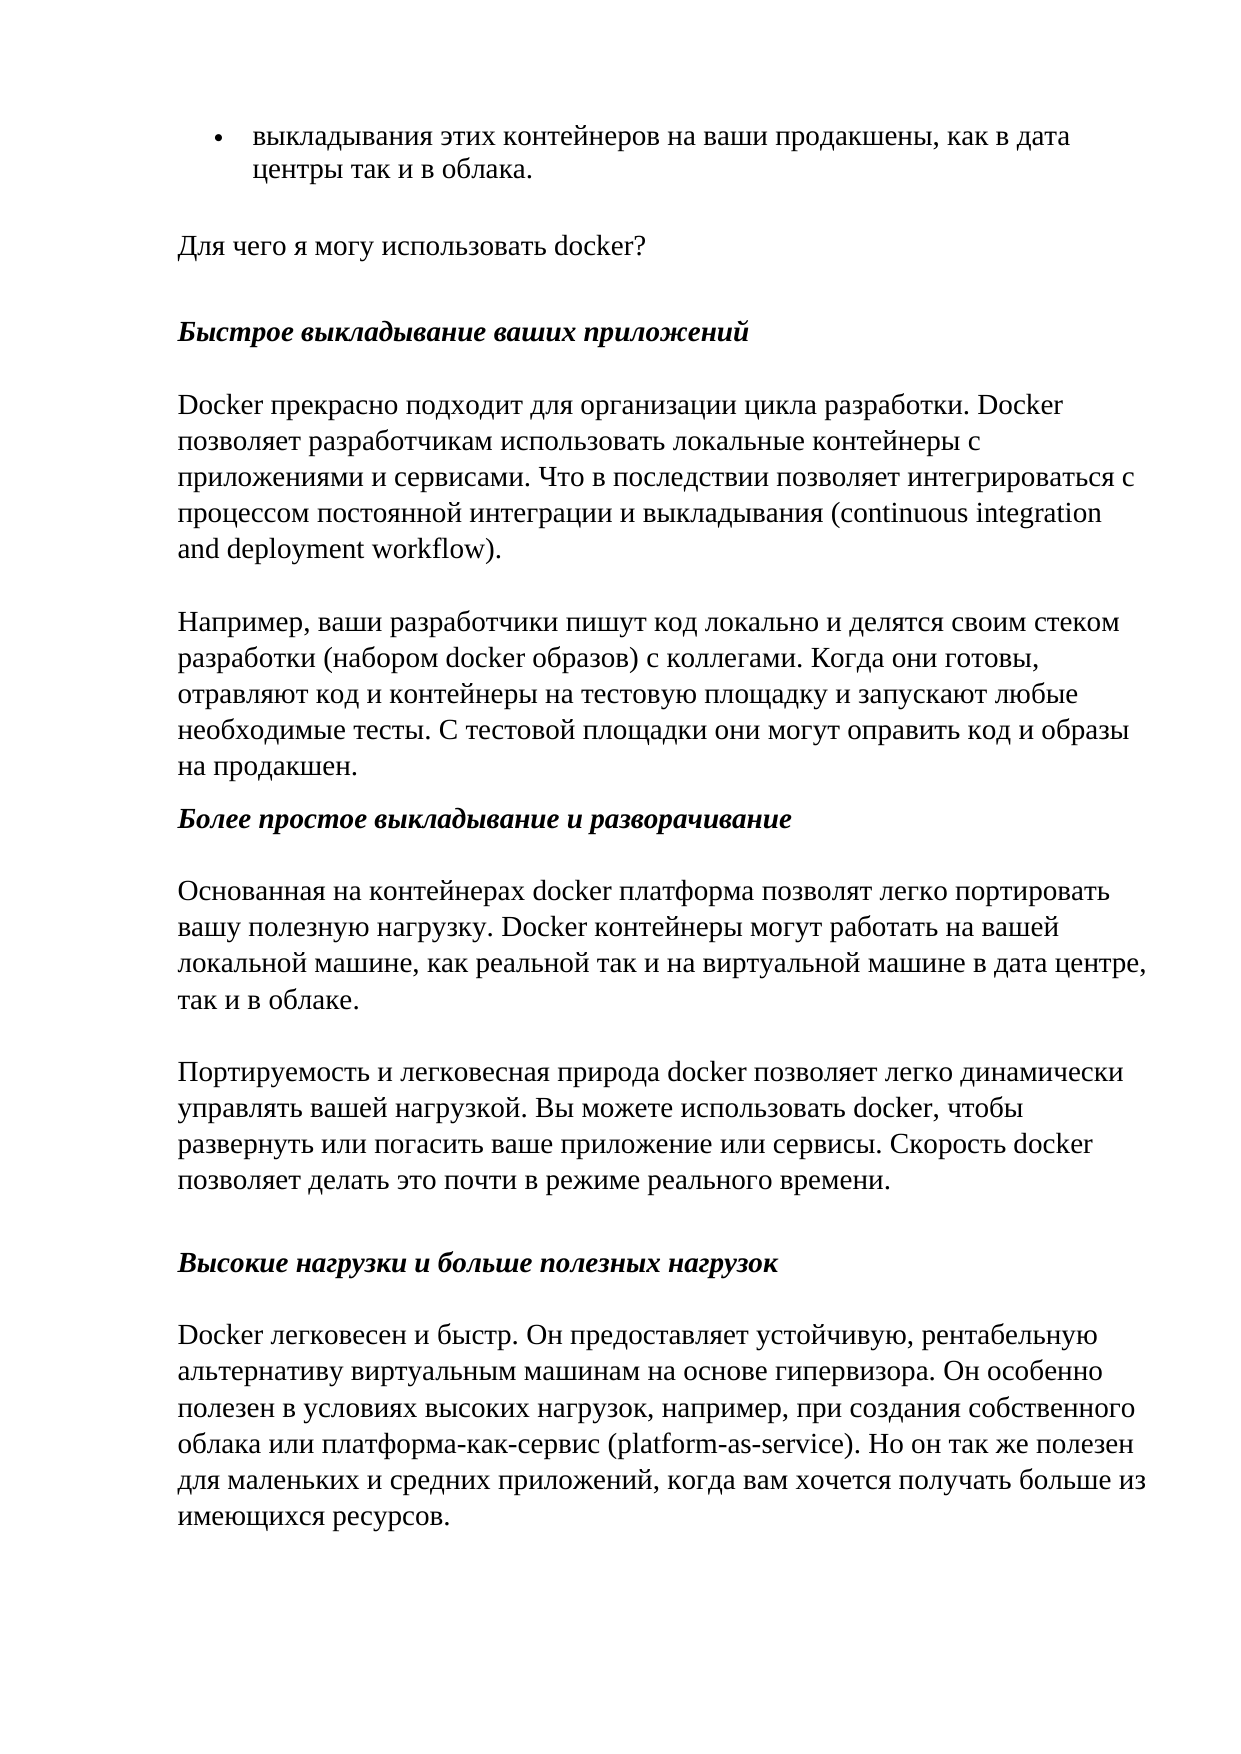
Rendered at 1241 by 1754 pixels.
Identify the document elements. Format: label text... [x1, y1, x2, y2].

subtitle Для чего я могу использовать docker? [177, 228, 1152, 262]
list выкладывания этих контейнеров на ваши продакшены, как в дата центры так и в облака. [215, 118, 1152, 185]
text Docker прекрасно подходит для организации цикла разработки. Docker позволяет разработчикам использовать локальные контейнеры с приложениями и сервисами. Что в последствии позволяет интегрироваться с процессом постоянной интеграции и выкладывания (continuous integration and deployment workflow). Например, ваши разработчики пишут код локально и делятся своим стеком разработки (набором docker образов) с коллегами. Когда они готовы, отравляют код и контейнеры на тестовую площадку и запускают любые необходимые тесты. С тестовой площадки они могут оправить код и образы на продакшен. [177, 351, 1152, 782]
subtitle Высокие нагрузки и больше полезных нагрузок [177, 1245, 1152, 1279]
subtitle Более простое выкладывание и разворачивание [177, 801, 1152, 834]
text Основанная на контейнерах docker платформа позволят легко портировать вашу полезную нагрузку. Docker контейнеры могут работать на вашей локальной машине, как реальной так и на виртуальной машине в дата центре, так и в облаке. Портируемость и легковесная природа docker позволяет легко динамически управлять вашей нагрузкой. Вы можете использовать docker, чтобы развернуть или погасить ваше приложение или сервисы. Скорость docker позволяет делать это почти в режиме реального времени. [177, 837, 1152, 1226]
text Docker легковесен и быстр. Он предоставляет устойчивую, рентабельную альтернативу виртуальным машинам на основе гипервизора. Он особенно полезен в условиях высоких нагрузок, например, при создания собственного облака или платформа-как-сервис (platform-as-service). Но он так же полезен для маленьких и средних приложений, когда вам хочется получать больше из имеющихся ресурсов. [177, 1281, 1152, 1532]
subtitle Быстрое выкладывание ваших приложений [177, 314, 1152, 348]
